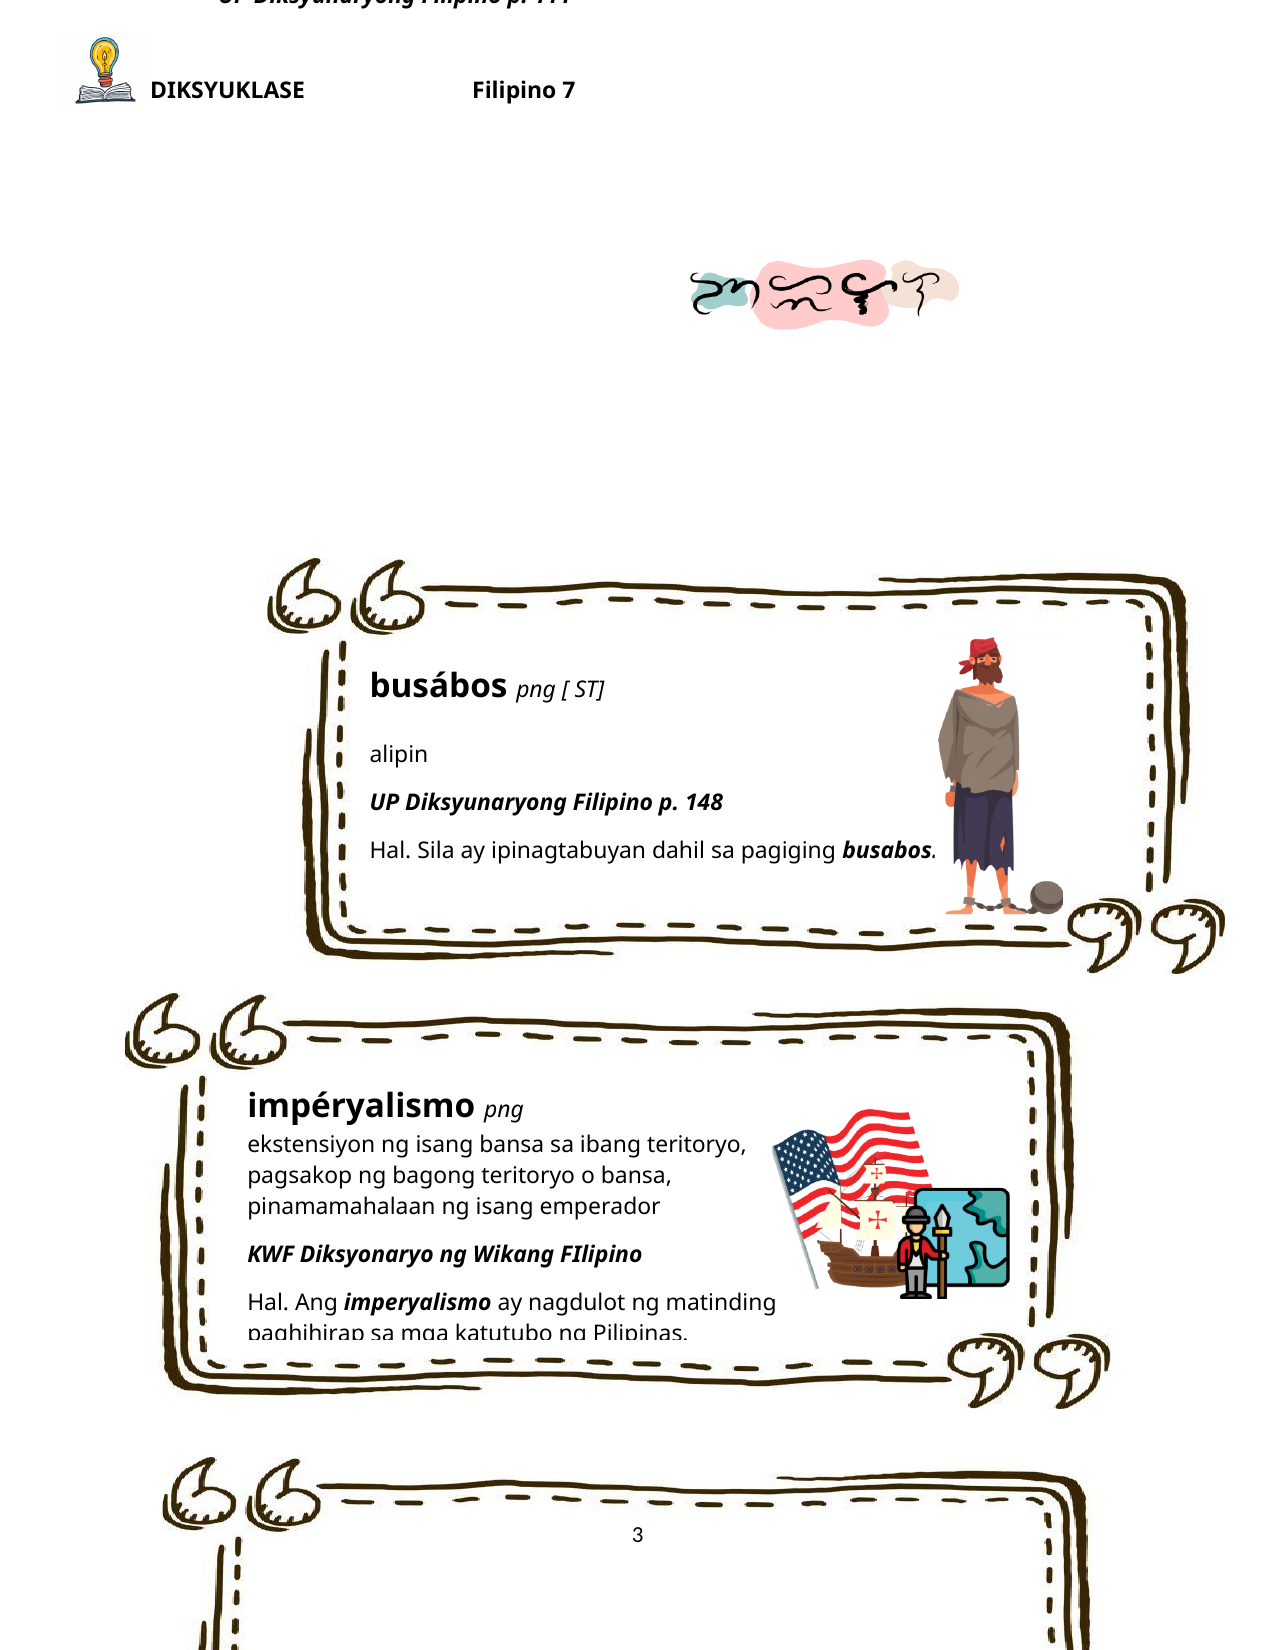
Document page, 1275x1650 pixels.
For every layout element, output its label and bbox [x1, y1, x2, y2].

picture [267, 558, 1225, 974]
picture [125, 993, 1110, 1409]
picture [686, 253, 960, 330]
picture [62, 33, 150, 106]
picture [162, 1457, 1125, 1650]
